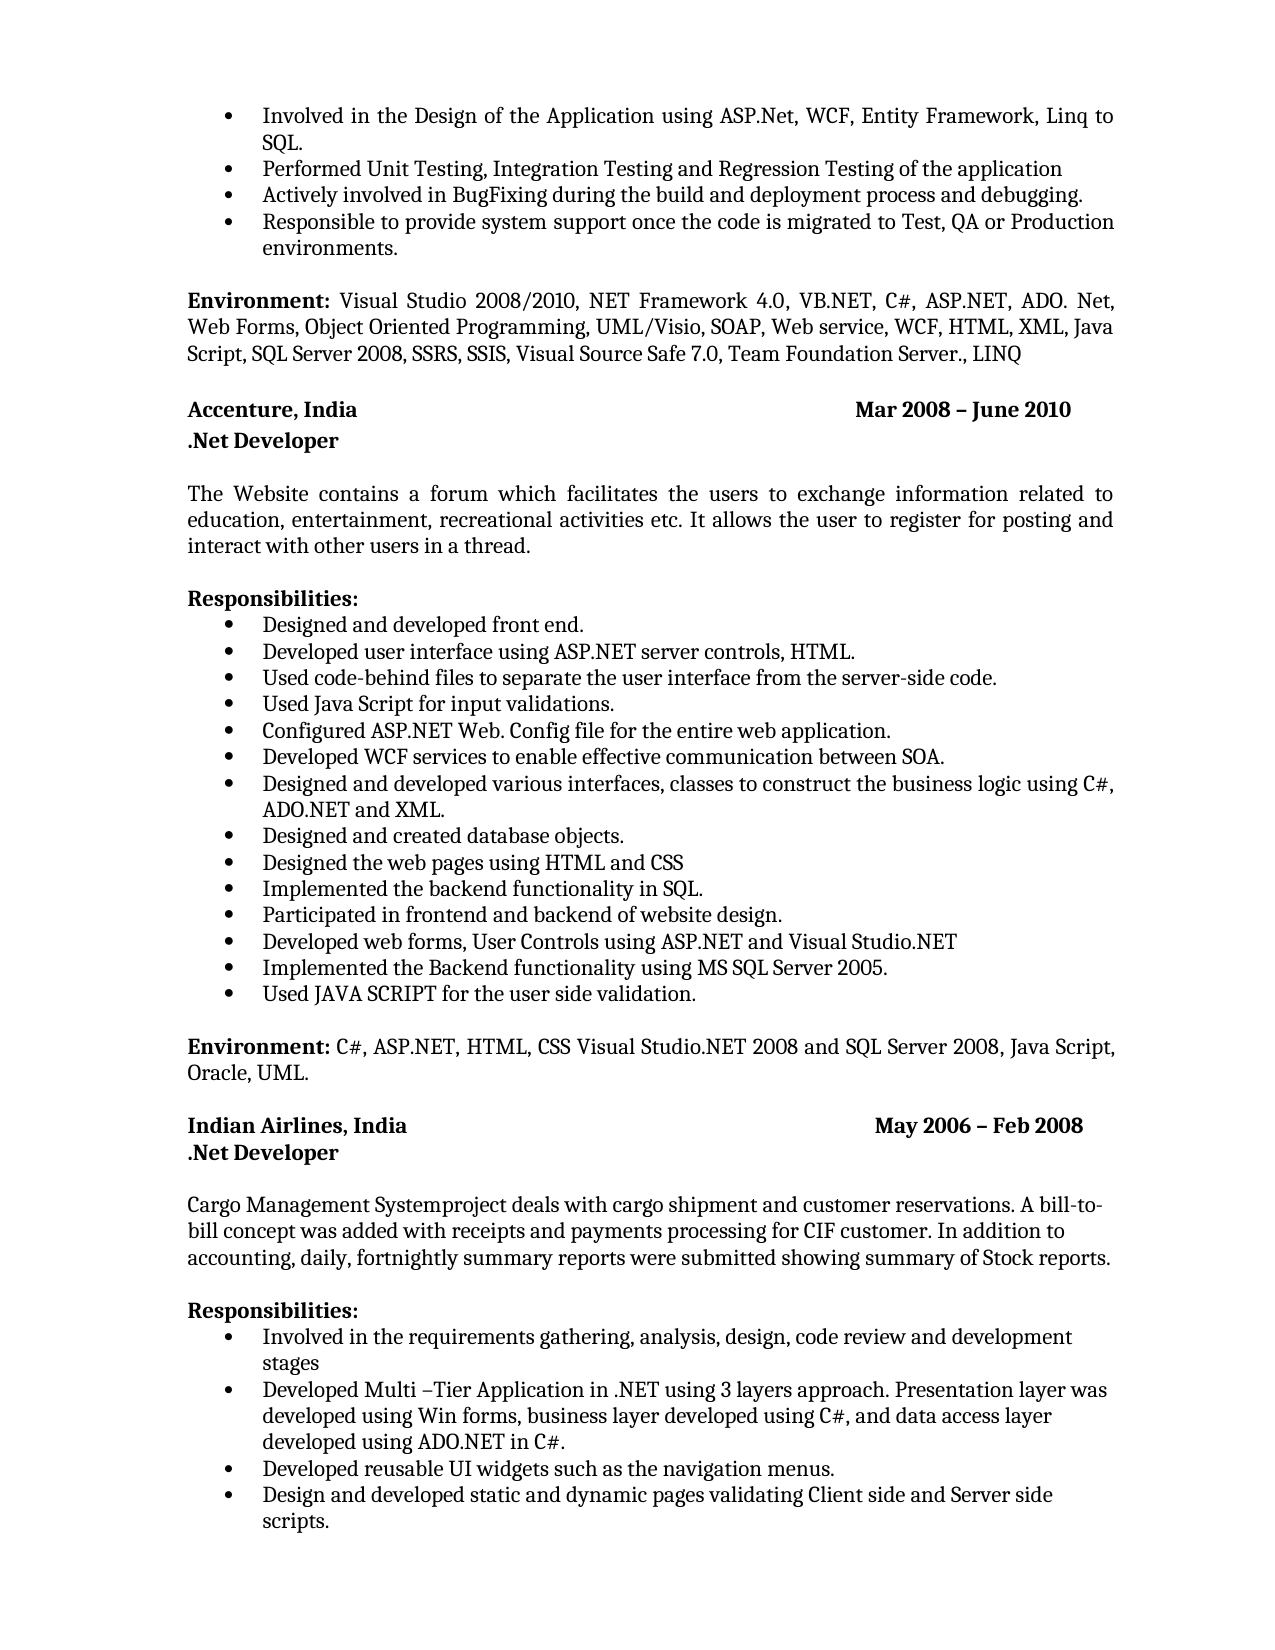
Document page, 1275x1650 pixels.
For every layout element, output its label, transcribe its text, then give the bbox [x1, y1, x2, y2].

list Developed Multi –Tier Application in .NET using 3 layers approach. Presentation layer was developed using Win forms, business layer developed using C#, and data access layer developed using ADO.NET in C#. [225, 1376, 1116, 1456]
list Implemented the Backend functionality using MS SQL Server 2005. [225, 955, 1116, 981]
text .Net Developer [187, 1139, 1116, 1166]
text Responsibilities: [187, 1297, 1116, 1324]
list Designed and developed front end. [225, 612, 1116, 638]
list Involved in the Design of the Application using ASP.Net, WCF, Entity Framework, Linq to SQL. [225, 103, 1116, 156]
list Used JAVA SCRIPT for the user side validation. [225, 981, 1116, 1007]
list Designed and created database objects. [225, 823, 1116, 849]
text The Website contains a forum which facilitates the users to exchange information related to education, entertainment, recreational activities etc. It allows the user to register for posting and interact with other users in a thread. [187, 480, 1116, 559]
list Used code-behind files to separate the user interface from the server-side code. [225, 665, 1116, 691]
text Accenture, India Mar 2008 – June 2010 [187, 397, 1116, 423]
list Developed web forms, User Controls using ASP.NET and Visual Studio.NET [225, 928, 1116, 955]
list Responsible to provide system support once the code is migrated to Test, QA or Production environments. [225, 208, 1116, 261]
text Environment: C#, ASP.NET, HTML, CSS Visual Studio.NET 2008 and SQL Server 2008, Java Script, Oracle, UML. [187, 1034, 1116, 1087]
list Involved in the requirements gathering, analysis, design, code review and development stages [225, 1324, 1116, 1376]
list Implemented the backend functionality in SQL. [225, 876, 1116, 902]
text Responsibilities: [187, 586, 1116, 612]
list Configured ASP.NET Web. Config file for the entire web application. [225, 718, 1116, 744]
list Actively involved in BugFixing during the build and deployment process and debugging. [225, 182, 1116, 208]
list Designed and developed various interfaces, classes to construct the business logic using C#, ADO.NET and XML. [225, 770, 1116, 823]
text Environment: Visual Studio 2008/2010, NET Framework 4.0, VB.NET, C#, ASP.NET, ADO. Net, Web Forms, Object Oriented Programming, UML/Visio, SOAP, Web service, WCF, HTML, XML, Java Script, SQL Server 2008, SSRS, SSIS, Visual Source Safe 7.0, Team Foundation Server., LINQ [187, 288, 1116, 367]
list Developed user interface using ASP.NET server controls, HTML. [225, 638, 1116, 665]
list Used Java Script for input validations. [225, 691, 1116, 718]
list Developed WCF services to enable effective communication between SOA. [225, 744, 1116, 770]
text Cargo Management Systemproject deals with cargo shipment and customer reservations. A bill-to-bill concept was added with receipts and payments processing for CIF customer. In addition to accounting, daily, fortnightly summary reports were submitted showing summary of Stock reports. [187, 1192, 1116, 1271]
list Performed Unit Testing, Integration Testing and Regression Testing of the application [225, 156, 1116, 182]
list Participated in frontend and backend of website design. [225, 902, 1116, 928]
list Design and developed static and dynamic pages validating Client side and Server side scripts. [225, 1482, 1116, 1534]
list Developed reusable UI widgets such as the navigation menus. [225, 1456, 1116, 1482]
list Designed the web pages using HTML and CSS [225, 849, 1116, 876]
text Indian Airlines, India May 2006 – Feb 2008 [187, 1113, 1116, 1139]
text .Net Developer [187, 428, 1116, 454]
